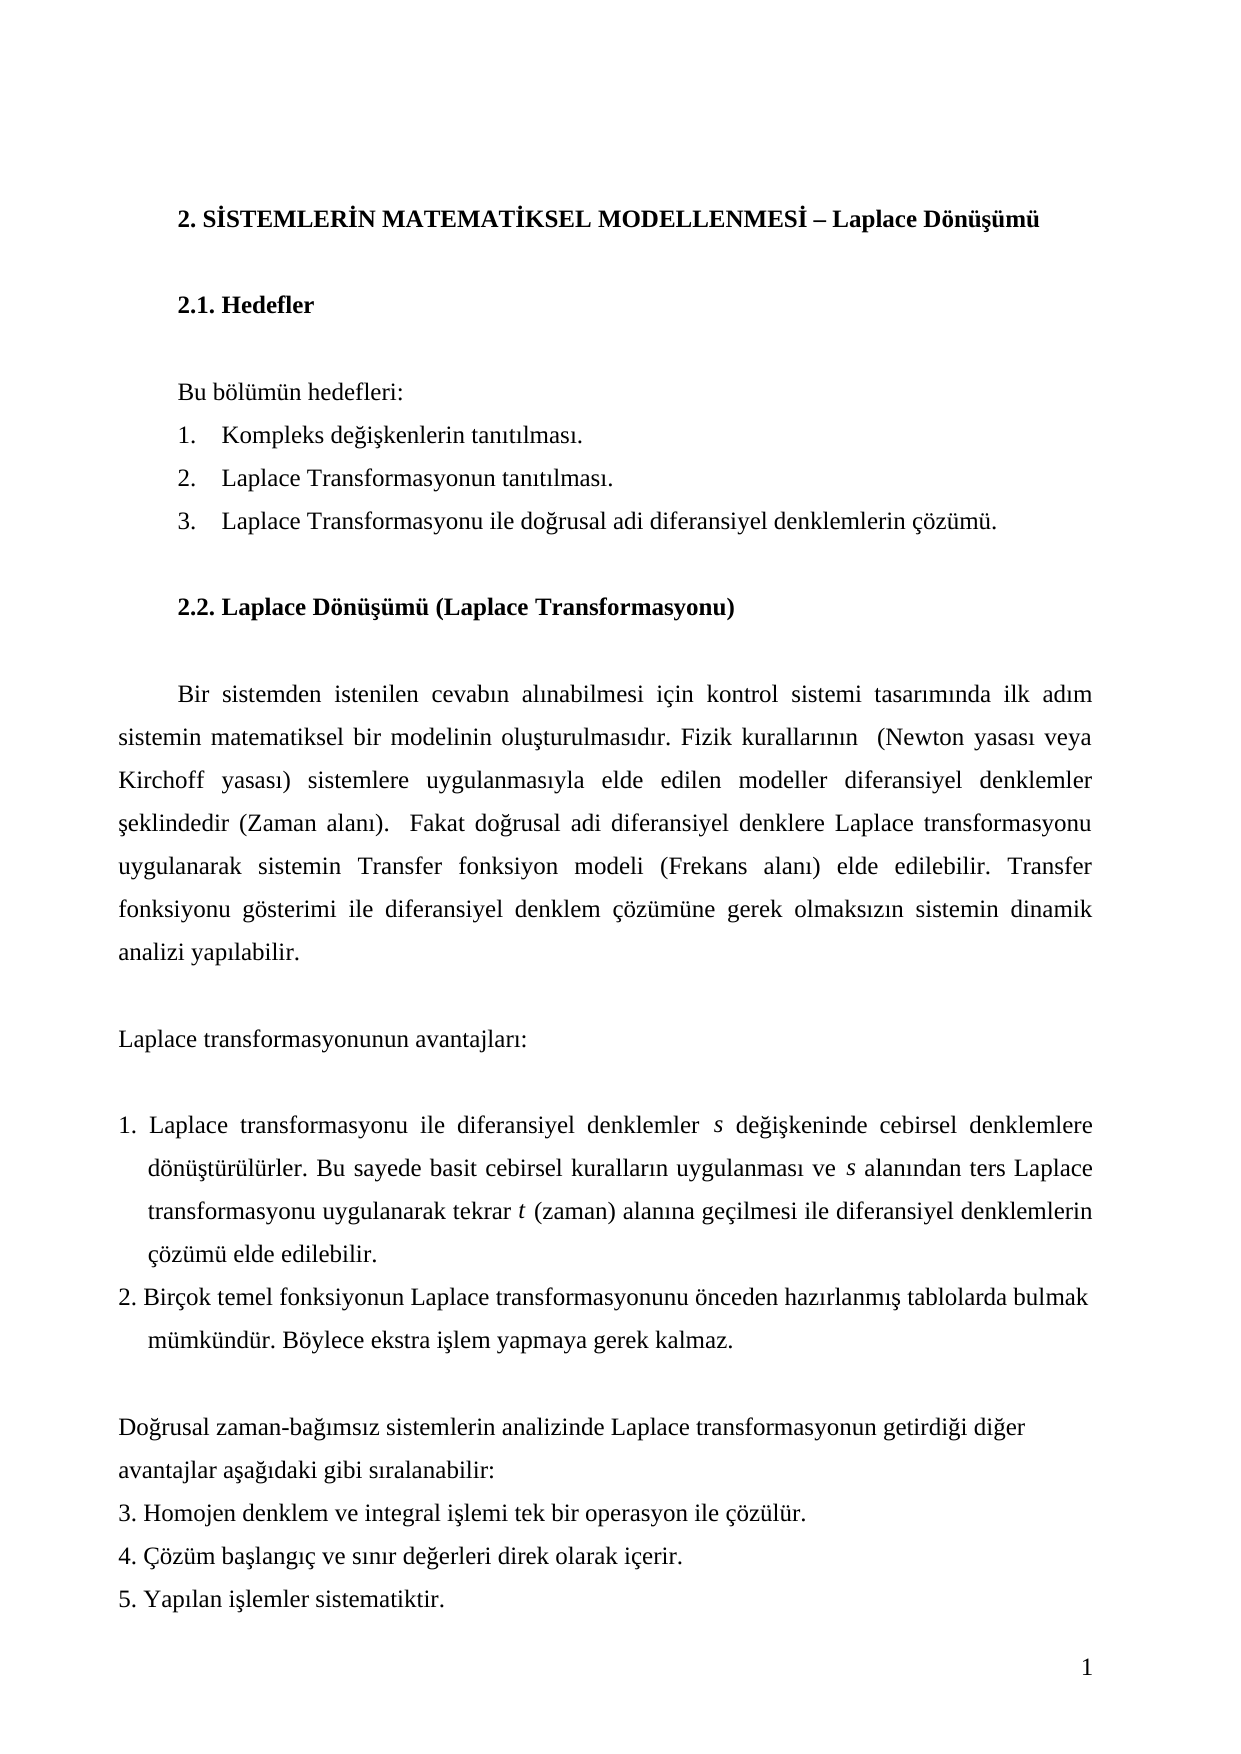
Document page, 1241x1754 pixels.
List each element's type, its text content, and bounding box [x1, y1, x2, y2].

list Laplace Dönüşümü (Laplace Transformasyonu) [177, 592, 1093, 621]
text Bu bölümün hedefleri: [118, 377, 1093, 406]
text 4. Çözüm başlangıç ve sınır değerleri direk olarak içerir. [118, 1541, 1093, 1570]
text 1. Laplace transformasyonu ile diferansiyel denklemler değişkeninde cebirsel denklemlere dönüştürülürler. Bu sayede basit cebirsel kuralların uygulanması ve alanından ters Laplace transformasyonu uygulanarak tekrar (zaman) alanına geçilmesi ile diferansiyel denklemlerin çözümü elde edilebilir. [118, 1110, 1093, 1268]
list Hedefler [177, 291, 1093, 319]
list Laplace Transformasyonu ile doğrusal adi diferansiyel denklemlerin çözümü. [177, 506, 1093, 535]
text 5. Yapılan işlemler sistematiktir. [118, 1584, 1093, 1613]
text Doğrusal zaman-bağımsız sistemlerin analizinde Laplace transformasyonun getirdiği diğer avantajlar aşağıdaki gibi sıralanabilir: [118, 1412, 1093, 1484]
text 2. SİSTEMLERİN MATEMATİKSEL MODELLENMESİ – Laplace Dönüşümü [118, 204, 1093, 233]
list Laplace Transformasyonun tanıtılması. [177, 463, 1093, 492]
list Kompleks değişkenlerin tanıtılması. [177, 420, 1093, 449]
text Laplace transformasyonunun avantajları: [118, 1024, 1093, 1052]
text 2. Birçok temel fonksiyonun Laplace transformasyonunu önceden hazırlanmış tablolarda bulmak mümkündür. Böylece ekstra işlem yapmaya gerek kalmaz. [118, 1282, 1093, 1354]
text Bir sistemden istenilen cevabın alınabilmesi için kontrol sistemi tasarımında ilk adım sistemin matematiksel bir modelinin oluşturulmasıdır. Fizik kurallarının (Newton yasası veya Kirchoff yasası) sistemlere uygulanmasıyla elde edilen modeller diferansiyel denklemler şeklindedir (Zaman alanı). Fakat doğrusal adi diferansiyel denklere Laplace transformasyonu uygulanarak sistemin Transfer fonksiyon modeli (Frekans alanı) elde edilebilir. Transfer fonksiyonu gösterimi ile diferansiyel denklem çözümüne gerek olmaksızın sistemin dinamik analizi yapılabilir. [118, 679, 1093, 966]
text 3. Homojen denklem ve integral işlemi tek bir operasyon ile çözülür. [118, 1498, 1093, 1527]
